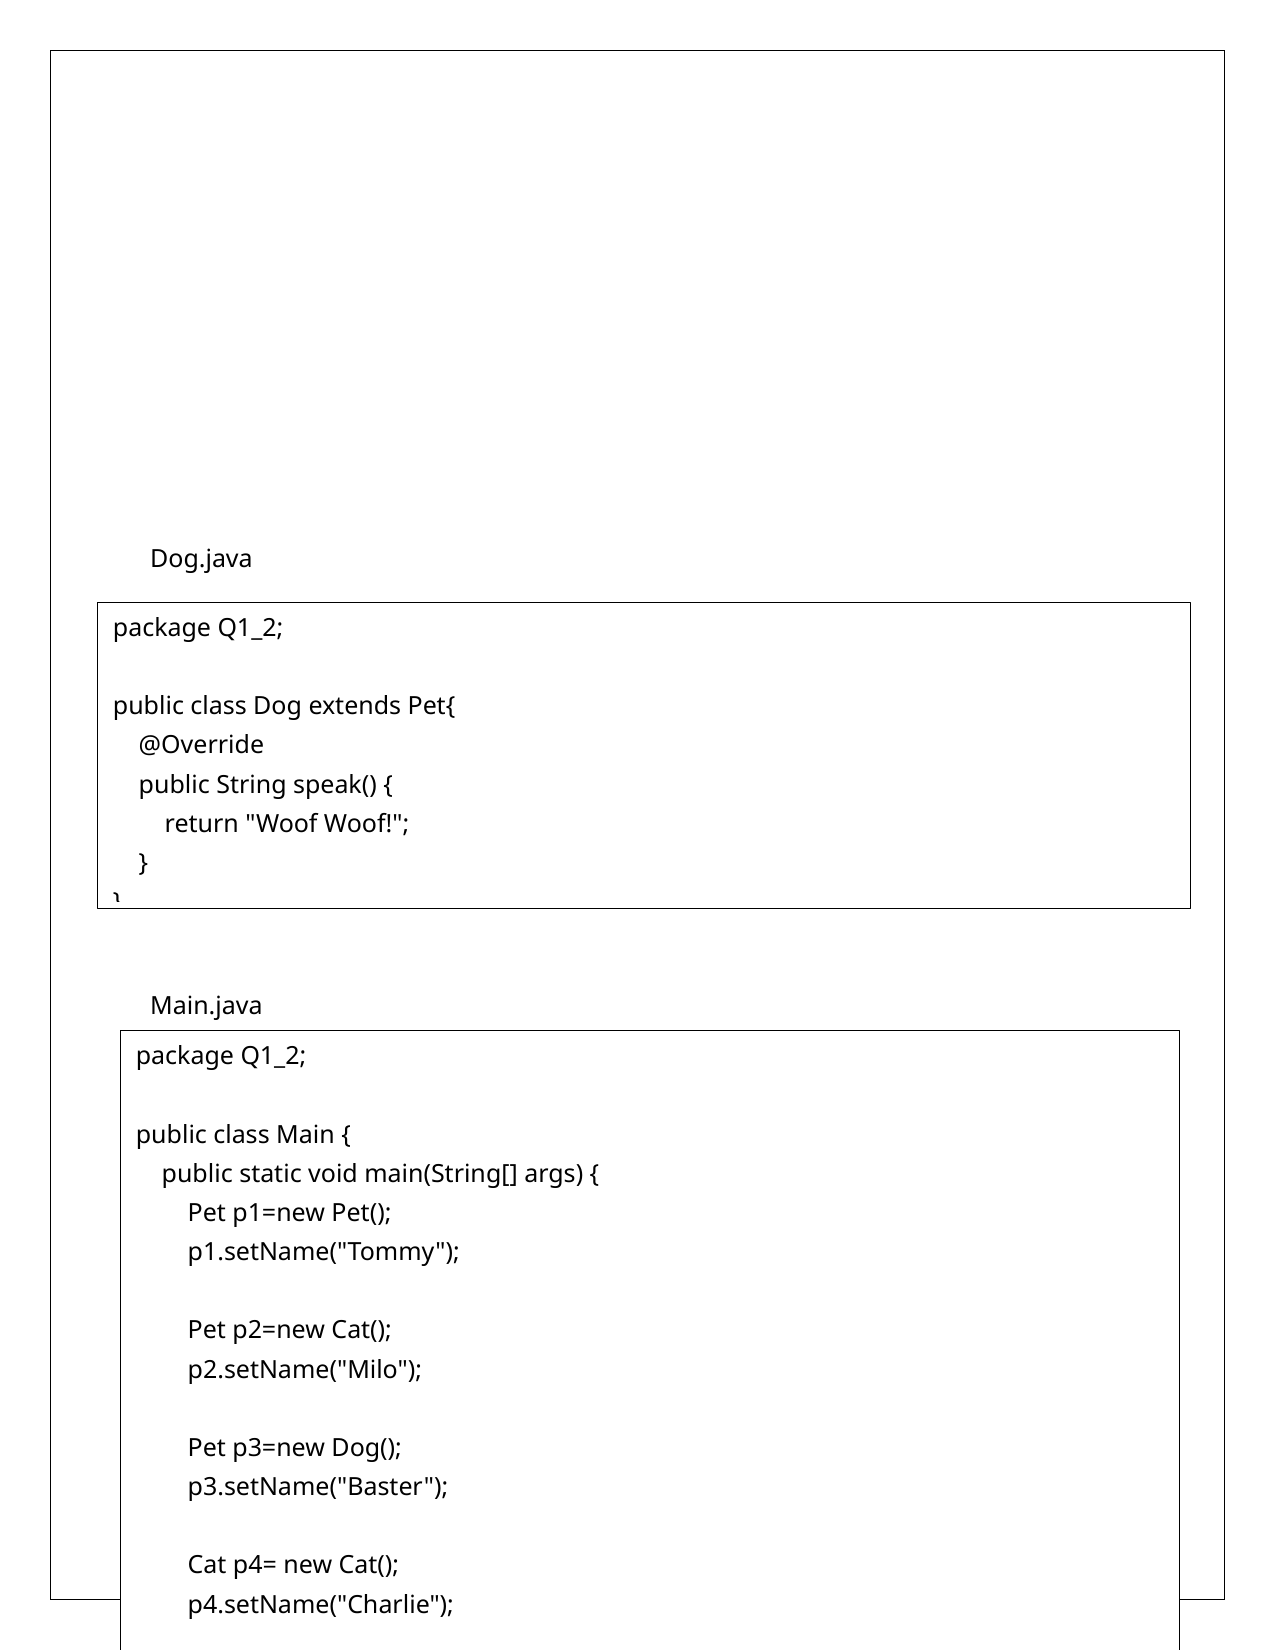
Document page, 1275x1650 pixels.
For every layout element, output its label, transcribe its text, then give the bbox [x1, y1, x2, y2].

text Main.java [150, 987, 1125, 1022]
text Dog.java [150, 541, 1125, 575]
